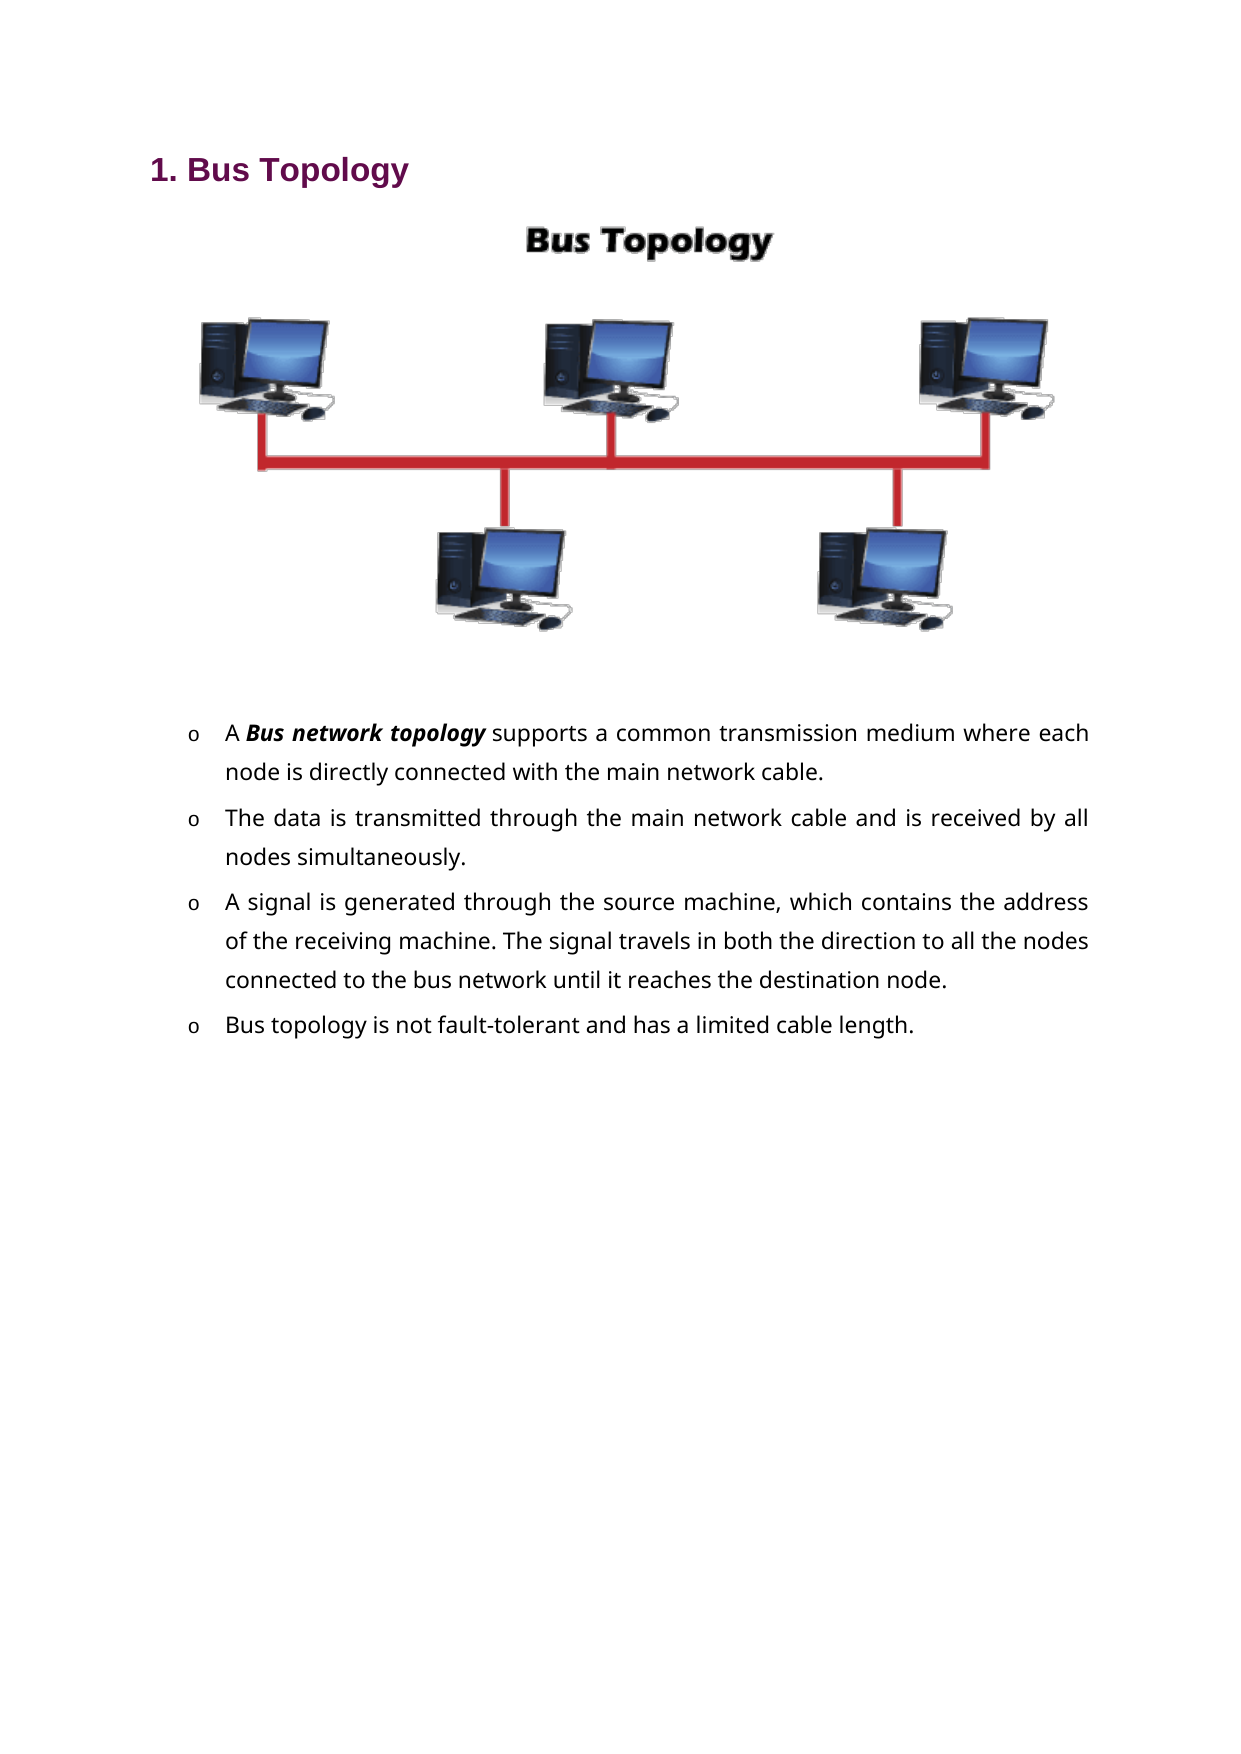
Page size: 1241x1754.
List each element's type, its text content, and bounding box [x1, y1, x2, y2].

list Bus topology is not fault-tolerant and has a limited cable length. [187, 1002, 1090, 1041]
list A signal is generated through the source machine, which contains the address of the receiving machine. The signal travels in both the direction to all the nodes connected to the bus network until it reaches the destination node. [187, 878, 1090, 995]
subtitle 1. Bus Topology [150, 150, 1090, 188]
list A Bus network topology supports a common transmission medium where each node is directly connected with the main network cable. [187, 709, 1090, 788]
picture [150, 188, 1167, 691]
list The data is transmitted through the main network cable and is received by all nodes simultaneously. [187, 794, 1090, 872]
